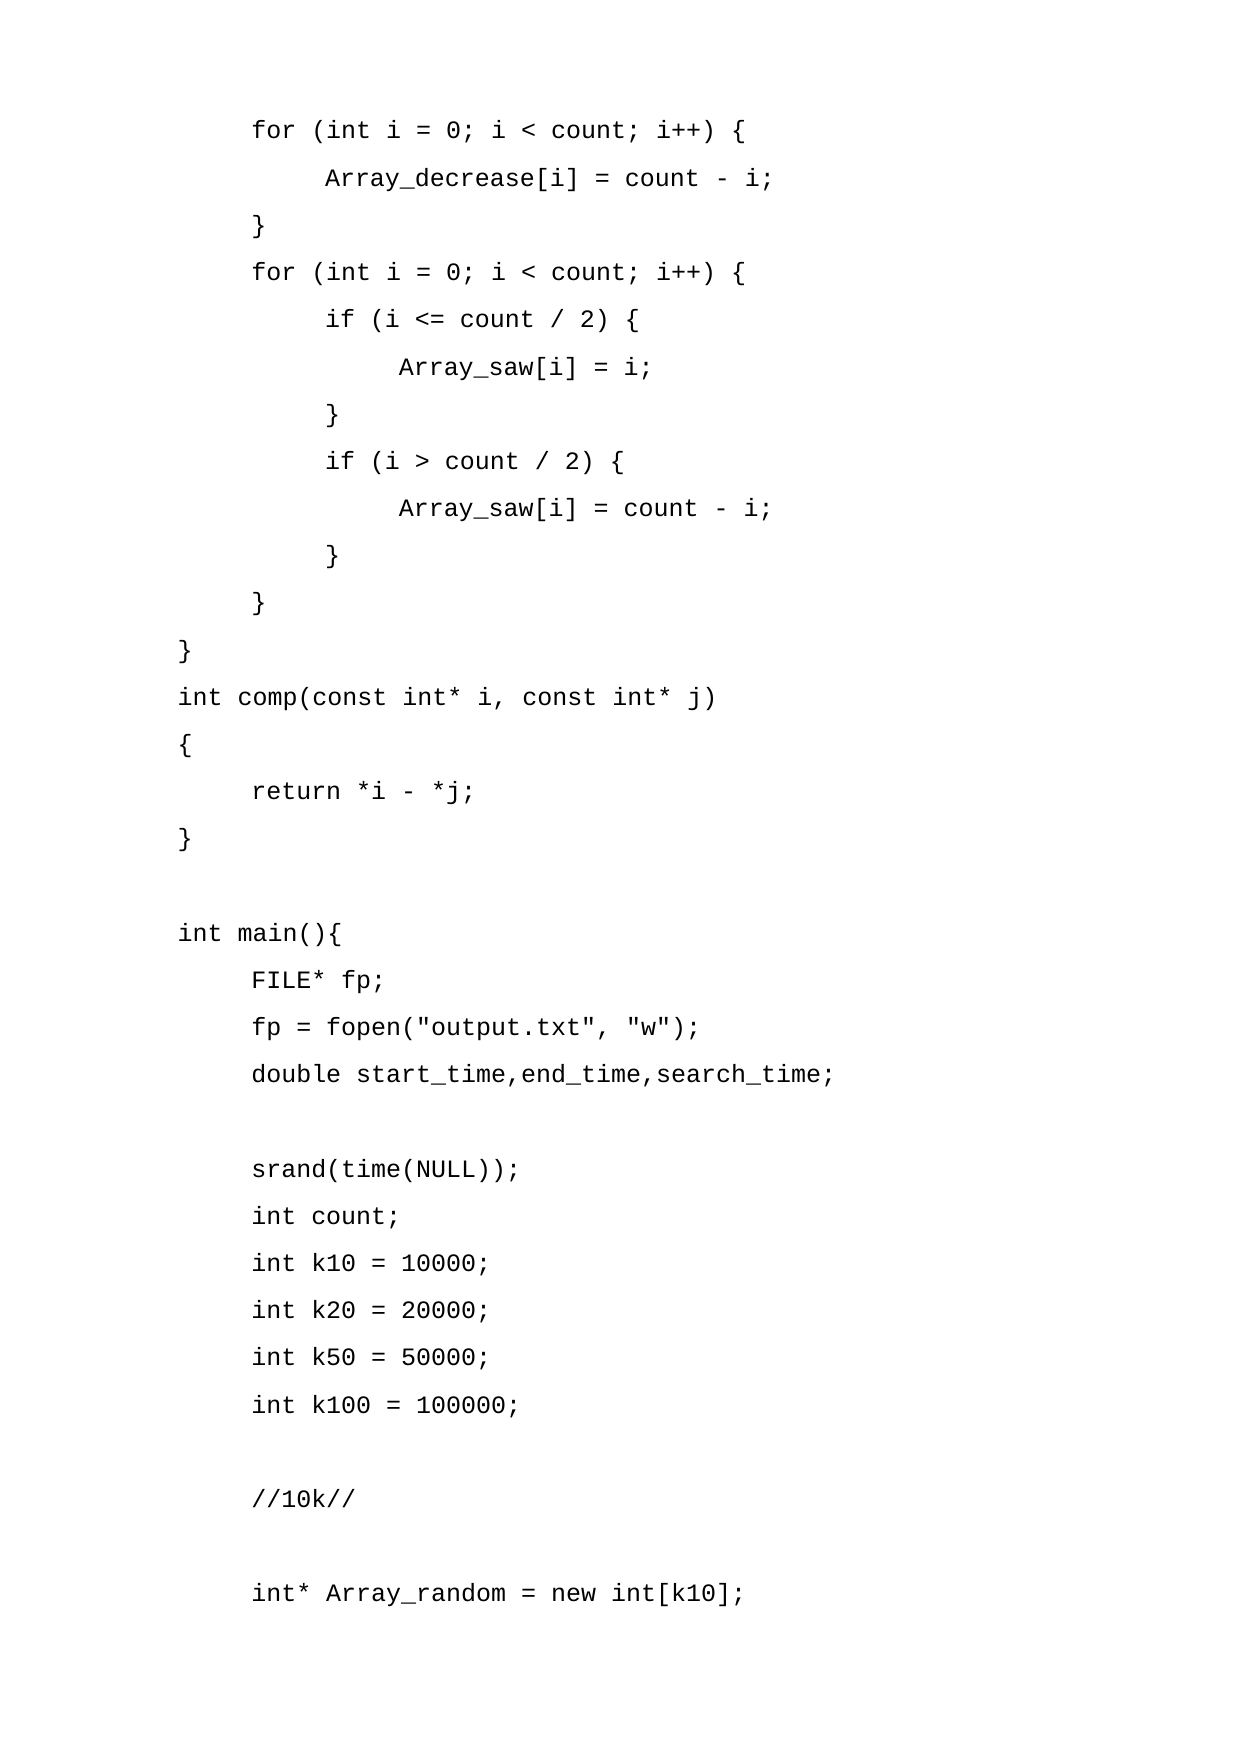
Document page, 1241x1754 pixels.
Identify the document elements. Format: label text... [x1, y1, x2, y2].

text } [177, 212, 1152, 241]
text Array_saw[i] = i; [177, 354, 1152, 382]
text for (int i = 0; i < count; i++) { [177, 118, 1152, 146]
text } [177, 590, 1152, 618]
text //10k// [177, 1487, 1152, 1515]
text srand(time(NULL)); [177, 1156, 1152, 1184]
text } [177, 826, 1152, 854]
text if (i <= count / 2) { [177, 307, 1152, 335]
text int main(){ [177, 920, 1152, 949]
text { [177, 732, 1152, 760]
text int* Array_random = new int[k10]; [177, 1581, 1152, 1609]
text Array_decrease[i] = count - i; [177, 165, 1152, 194]
text int k100 = 100000; [177, 1392, 1152, 1421]
text Array_saw[i] = count - i; [177, 496, 1152, 524]
text } [177, 401, 1152, 429]
text if (i > count / 2) { [177, 448, 1152, 477]
text for (int i = 0; i < count; i++) { [177, 260, 1152, 288]
text int k10 = 10000; [177, 1251, 1152, 1279]
text fp = fopen("output.txt", "w"); [177, 1015, 1152, 1043]
text } [177, 543, 1152, 571]
text int comp(const int* i, const int* j) [177, 684, 1152, 713]
text } [177, 637, 1152, 666]
text FILE* fp; [177, 967, 1152, 996]
text int count; [177, 1203, 1152, 1232]
text return *i - *j; [177, 779, 1152, 807]
text int k20 = 20000; [177, 1298, 1152, 1326]
text double start_time,end_time,search_time; [177, 1062, 1152, 1090]
text int k50 = 50000; [177, 1345, 1152, 1373]
